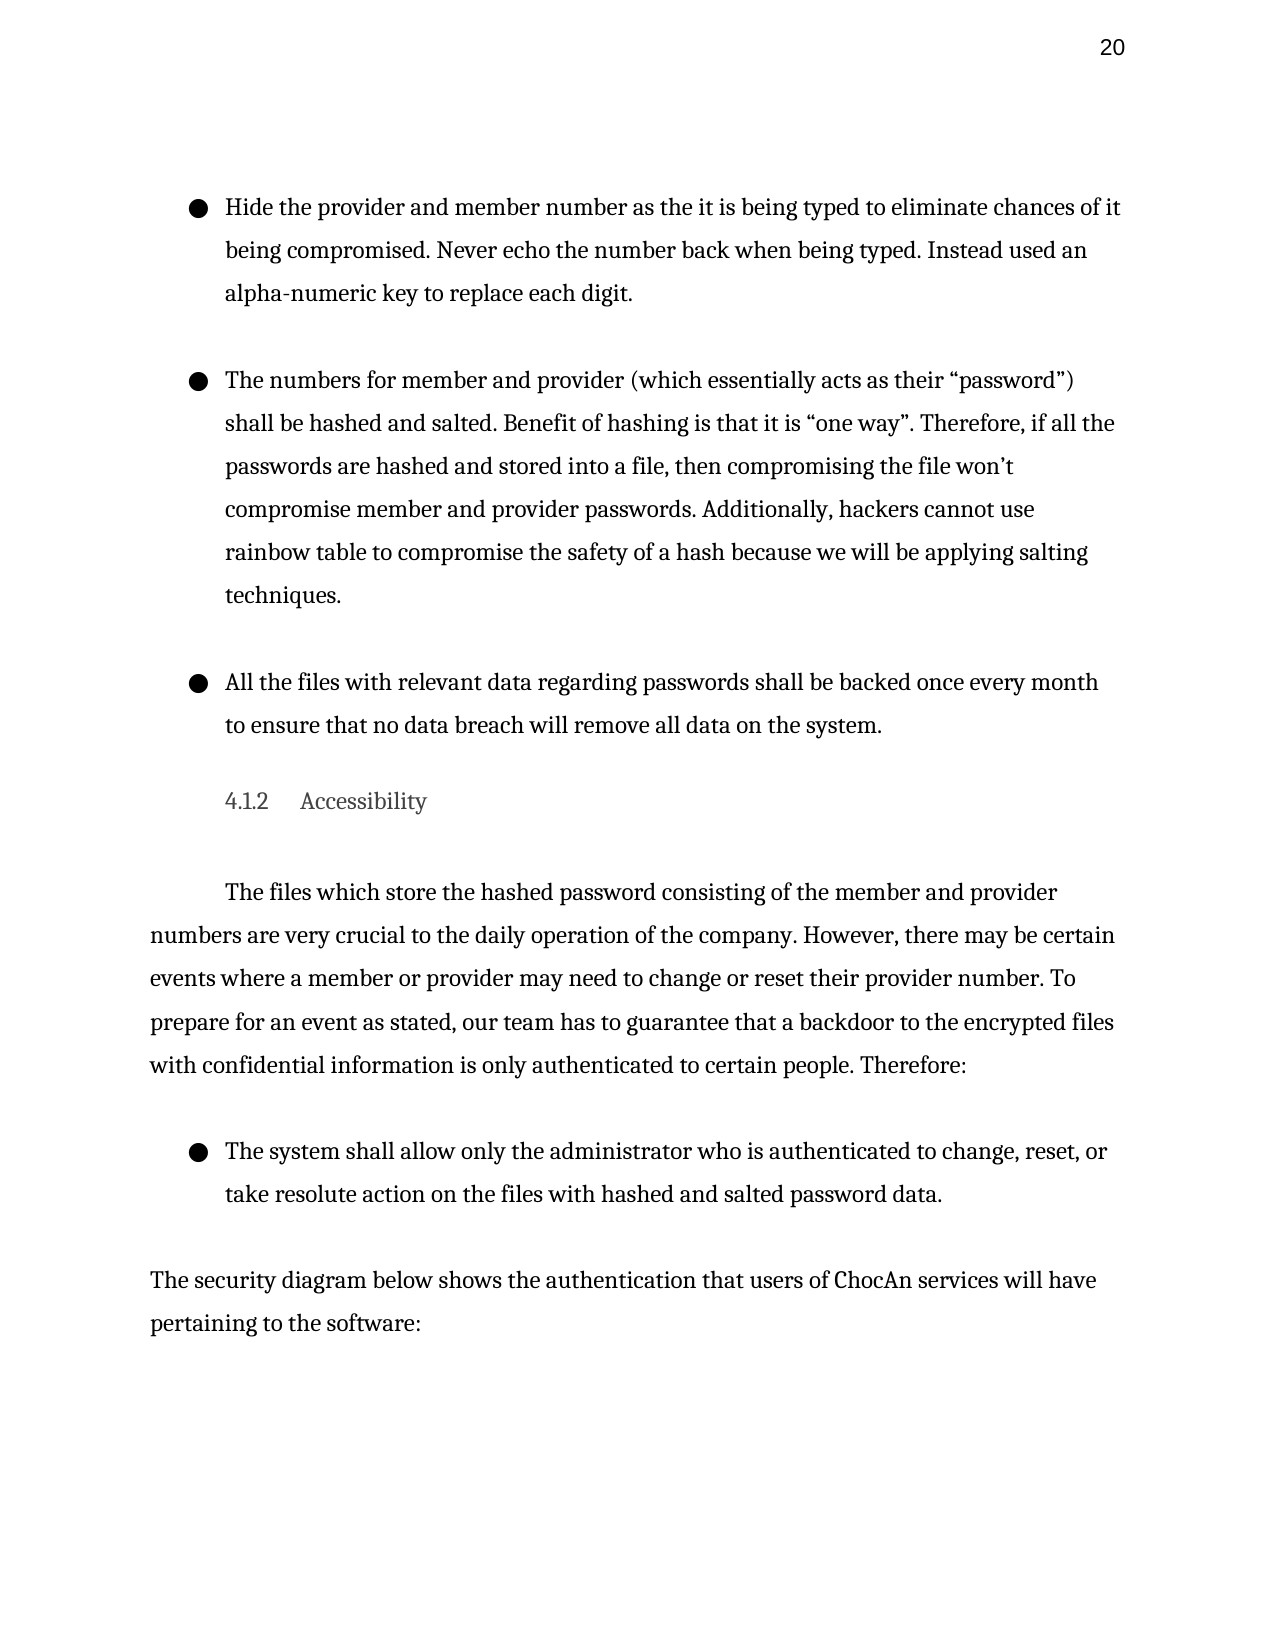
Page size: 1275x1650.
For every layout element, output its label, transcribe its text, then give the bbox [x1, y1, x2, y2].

list The numbers for member and provider (which essentially acts as their “password”) shall be hashed and salted. Benefit of hashing is that it is “one way”. Therefore, if all the passwords are hashed and stored into a file, then compromising the file won’t compromise member and provider passwords. Additionally, hackers cannot use rainbow table to compromise the safety of a hash because we will be applying salting techniques. [187, 366, 1125, 610]
text The files which store the hashed password consisting of the member and provider numbers are very crucial to the daily operation of the company. However, there may be certain events where a member or provider may need to change or reset their provider number. To prepare for an event as stated, our team has to guarantee that a backdoor to the encrypted files with confidential information is only authenticated to certain people. Therefore: [150, 878, 1125, 1079]
list Hide the provider and member number as the it is being typed to eliminate chances of it being compromised. Never echo the number back when being typed. Instead used an alpha-numeric key to replace each digit. [187, 193, 1125, 308]
subtitle 4.1.2 Accessibility [150, 787, 1125, 816]
text The security diagram below shows the authentication that users of ChocAn services will have pertaining to the software: [150, 1266, 1125, 1338]
list The system shall allow only the administrator who is authenticated to change, reset, or take resolute action on the files with hashed and salted password data. [187, 1137, 1125, 1209]
list All the files with relevant data regarding passwords shall be backed once every month to ensure that no data breach will remove all data on the system. [187, 667, 1125, 739]
